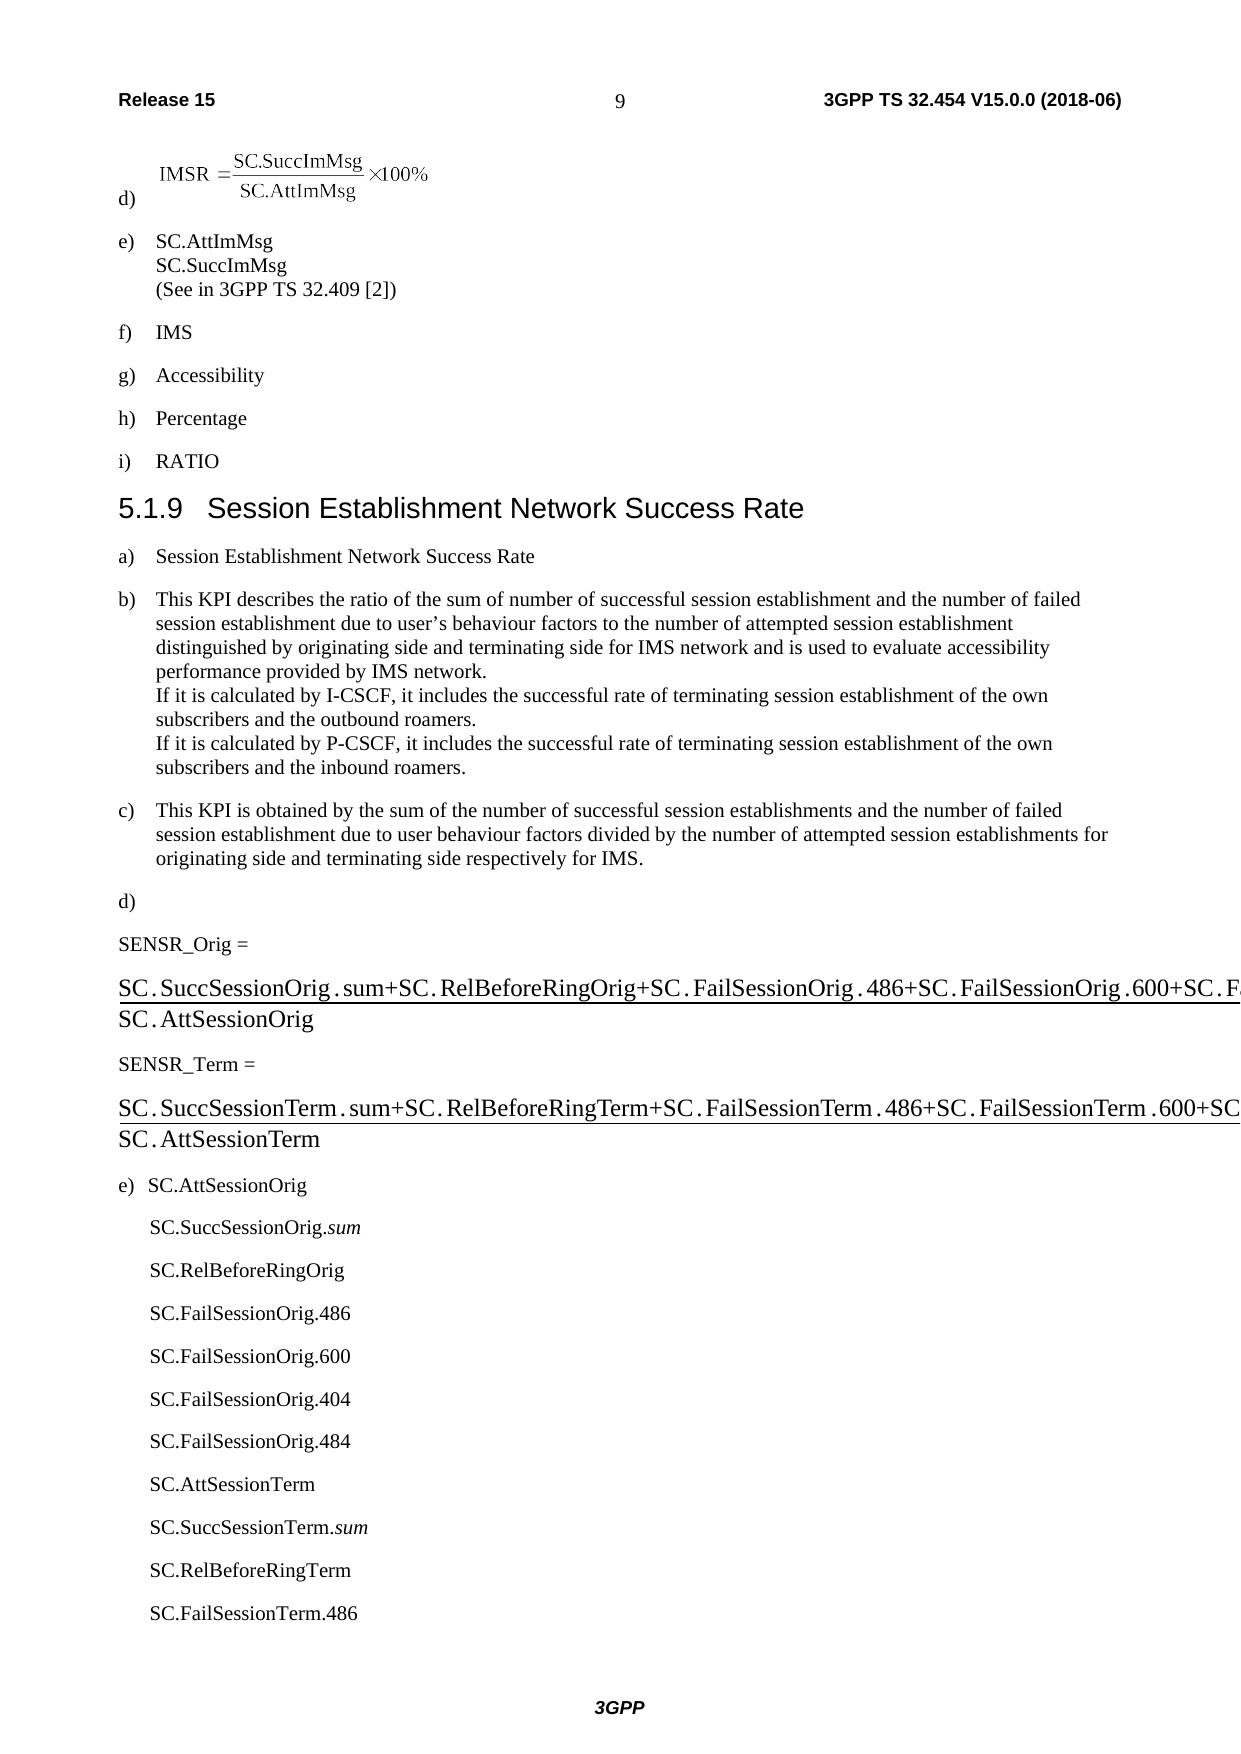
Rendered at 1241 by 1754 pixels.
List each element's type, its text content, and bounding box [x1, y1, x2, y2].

text SC.FailSessionOrig.486 [118, 1301, 1122, 1325]
text SC.FailSessionOrig.600 [118, 1344, 1122, 1368]
list Accessibility [118, 363, 1122, 387]
text SC.AttSessionTerm [118, 1472, 1122, 1496]
list RATIO [118, 448, 1122, 473]
list Session Establishment Network Success Rate [118, 544, 1122, 568]
text SC.SuccSessionTerm.sum [118, 1515, 1122, 1539]
list IMS [118, 320, 1122, 344]
list This KPI is obtained by the sum of the number of successful session establishments and the number of failed session establishment due to user behaviour factors divided by the number of attempted session establishments for originating side and terminating side respectively for IMS. [118, 798, 1122, 870]
text SC.RelBeforeRingOrig [118, 1258, 1122, 1282]
list SC.AttImMsg SC.SuccImMsg (See in 3GPP TS 32.409 [2]) [118, 229, 1122, 301]
text SENSR_Orig = [118, 931, 1122, 956]
text SC.FailSessionOrig.484 [118, 1429, 1122, 1453]
list This KPI describes the ratio of the sum of number of successful session establishment and the number of failed session establishment due to user’s behaviour factors to the number of attempted session establishment distinguished by originating side and terminating side for IMS network and is used to evaluate accessibility performance provided by IMS network. If it is calculated by I-CSCF, it includes the successful rate of terminating session establishment of the own subscribers and the outbound roamers. If it is calculated by P-CSCF, it includes the successful rate of terminating session establishment of the own subscribers and the inbound roamers. [118, 586, 1122, 779]
text SC.FailSessionOrig.404 [118, 1387, 1122, 1411]
text e) SC.AttSessionOrig [118, 1172, 1122, 1197]
text SC.RelBeforeRingTerm [118, 1558, 1122, 1582]
text SENSR_Term = [118, 1052, 1122, 1076]
list Percentage [118, 406, 1122, 430]
subtitle 5.1.9 Session Establishment Network Success Rate [118, 491, 1122, 525]
text SC.FailSessionTerm.486 [118, 1601, 1122, 1625]
text SC.SuccSessionOrig.sum [118, 1215, 1122, 1239]
